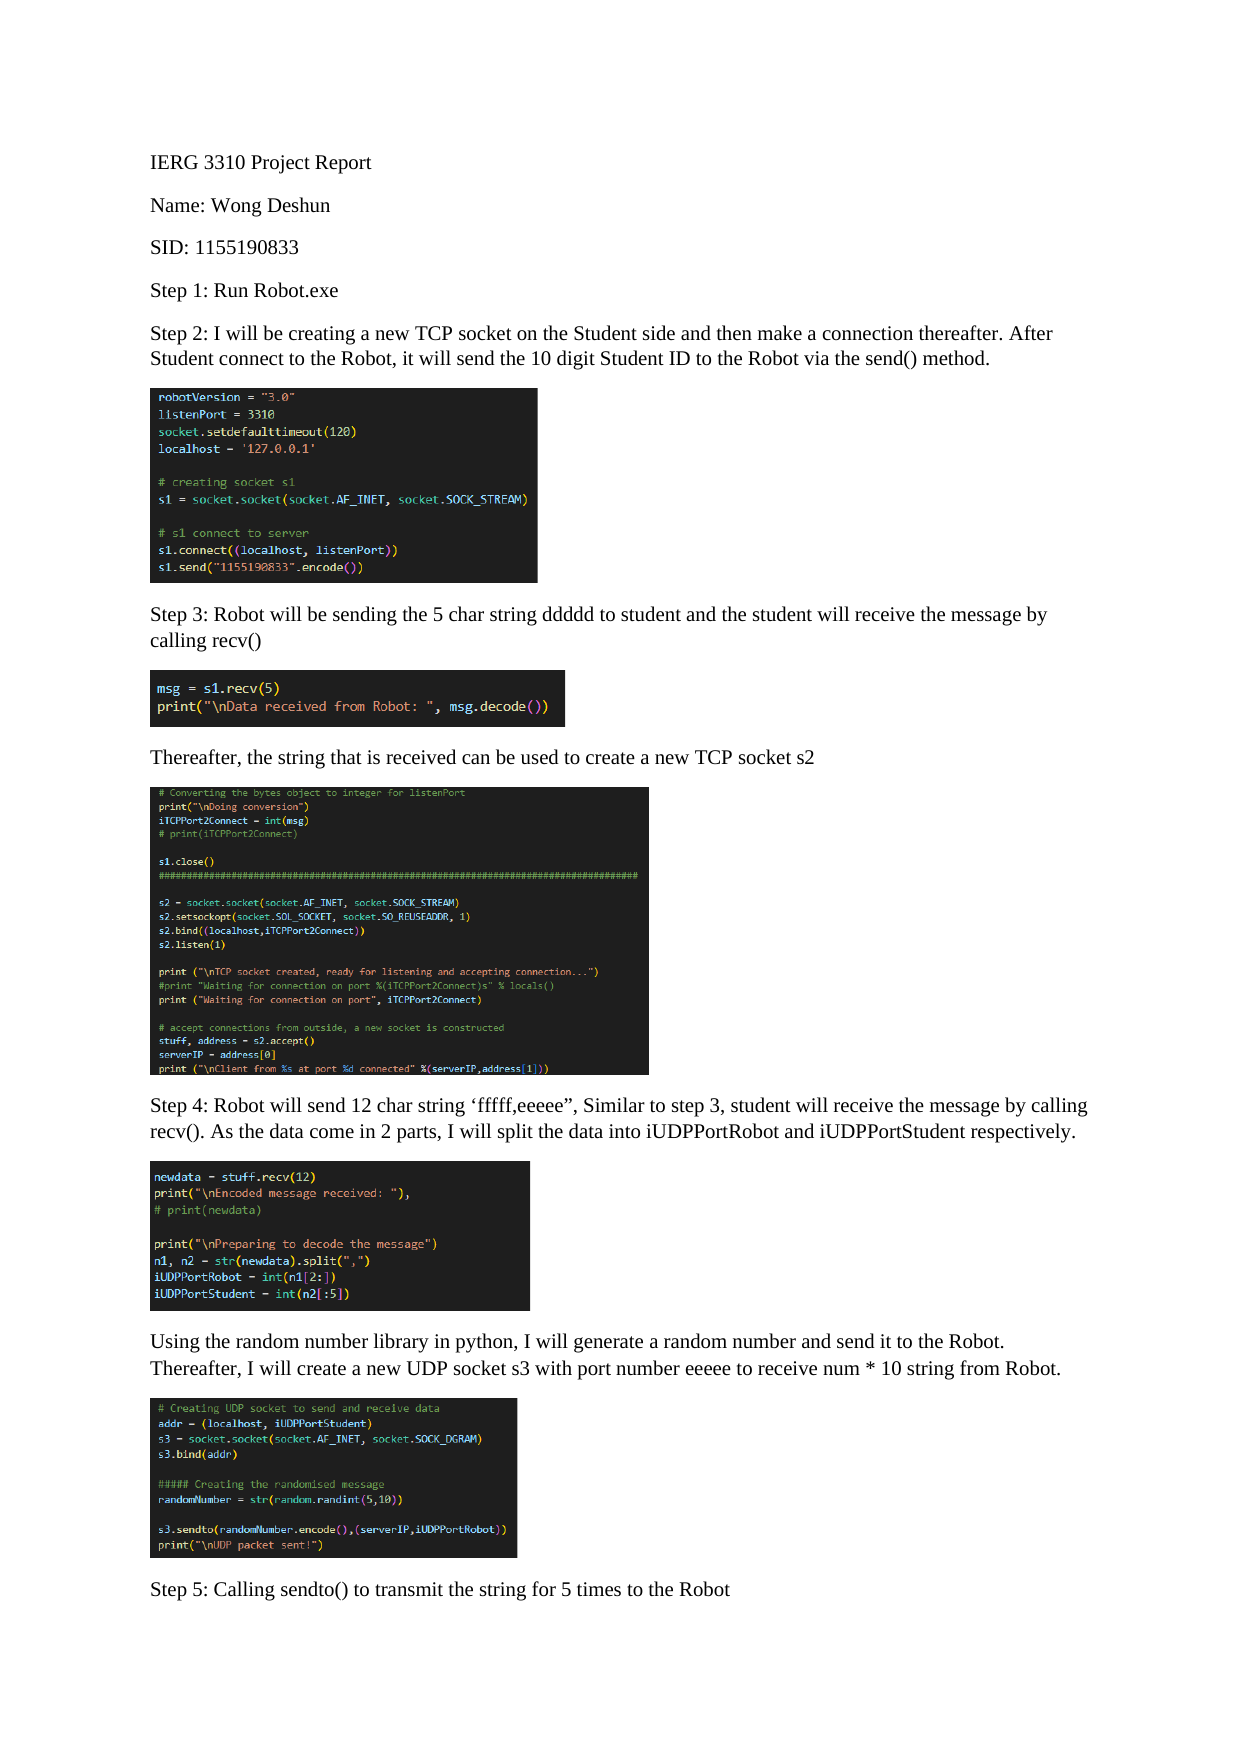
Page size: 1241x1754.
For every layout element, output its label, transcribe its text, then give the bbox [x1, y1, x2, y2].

text IERG 3310 Project Report [150, 150, 1090, 174]
text Name: Wong Deshun [150, 193, 1090, 217]
picture [150, 1398, 518, 1558]
picture [150, 787, 649, 1075]
picture [150, 670, 565, 727]
picture [150, 388, 538, 583]
text Step 1: Run Robot.exe [150, 278, 1090, 302]
text Step 2: I will be creating a new TCP socket on the Student side and then make a connection thereafter. After Student connect to the Robot, it will send the 10 digit Student ID to the Robot via the send() method. [150, 320, 1090, 370]
text Thereafter, the string that is received can be used to create a new TCP socket s2 [150, 745, 1090, 769]
text Using the random number library in python, I will generate a random number and send it to the Robot. Thereafter, I will create a new UDP socket s3 with port number eeeee to receive num * 10 string from Robot. [150, 1329, 1090, 1379]
picture [150, 1161, 530, 1311]
text SID: 1155190833 [150, 235, 1090, 259]
text Step 5: Calling sendto() to transmit the string for 5 times to the Robot [150, 1577, 1090, 1601]
text Step 4: Robot will send 12 char string ‘fffff,eeeee”, Similar to step 3, student will receive the message by calling recv(). As the data come in 2 parts, I will split the data into iUDPPortRobot and iUDPPortStudent respectively. [150, 1093, 1090, 1143]
text Step 3: Robot will be sending the 5 char string ddddd to student and the student will receive the message by calling recv() [150, 602, 1090, 652]
